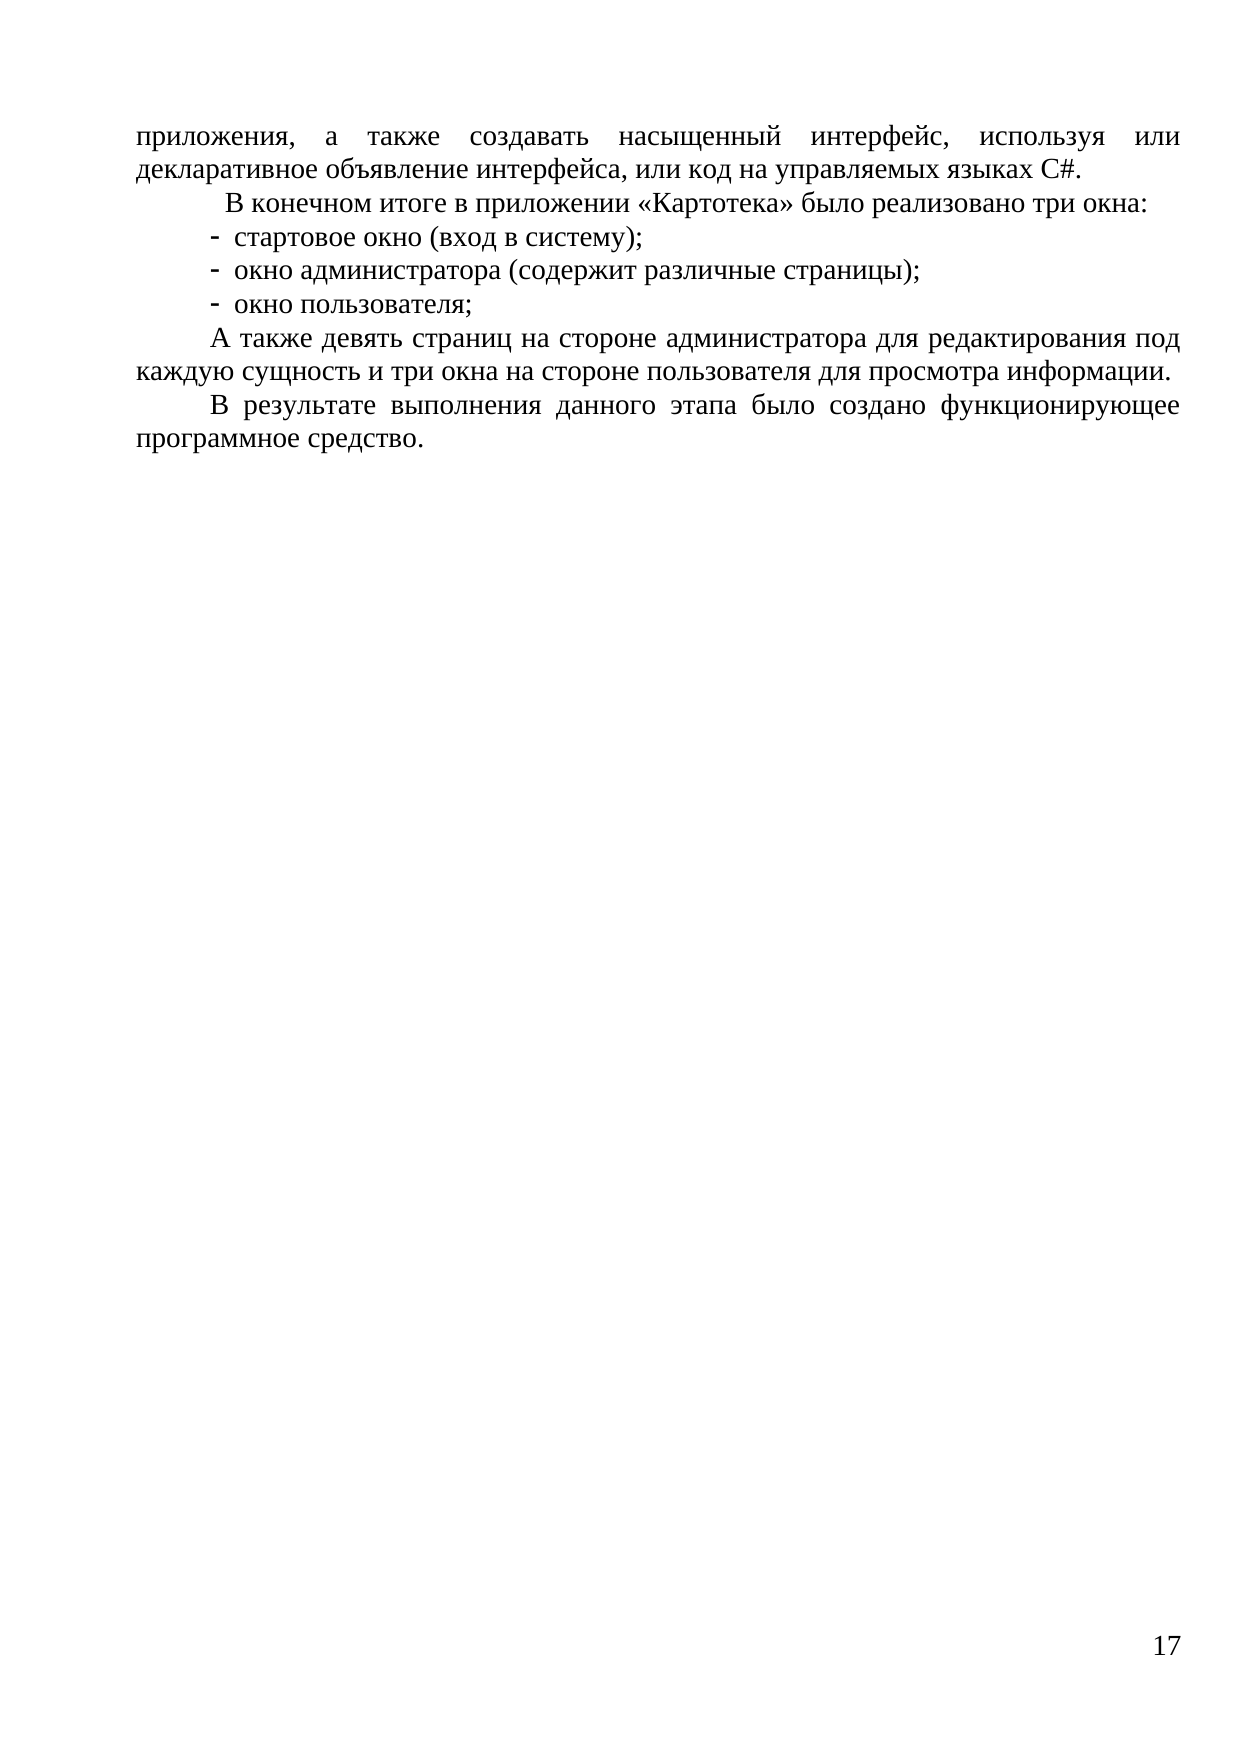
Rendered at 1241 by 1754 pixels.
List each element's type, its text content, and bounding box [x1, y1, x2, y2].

text В результате выполнения данного этапа было создано функционирующее программное средство. [136, 387, 1181, 454]
list стартовое окно (вход в систему); [136, 219, 1181, 252]
text В конечном итоге в приложении «Картотека» было реализовано три окна: [136, 185, 1181, 219]
list окно пользователя; [136, 286, 1181, 320]
text А также девять страниц на стороне администратора для редактирования под каждую сущность и три окна на стороне пользователя для просмотра информации. [136, 320, 1181, 387]
list окно администратора (содержит различные страницы); [136, 252, 1181, 286]
